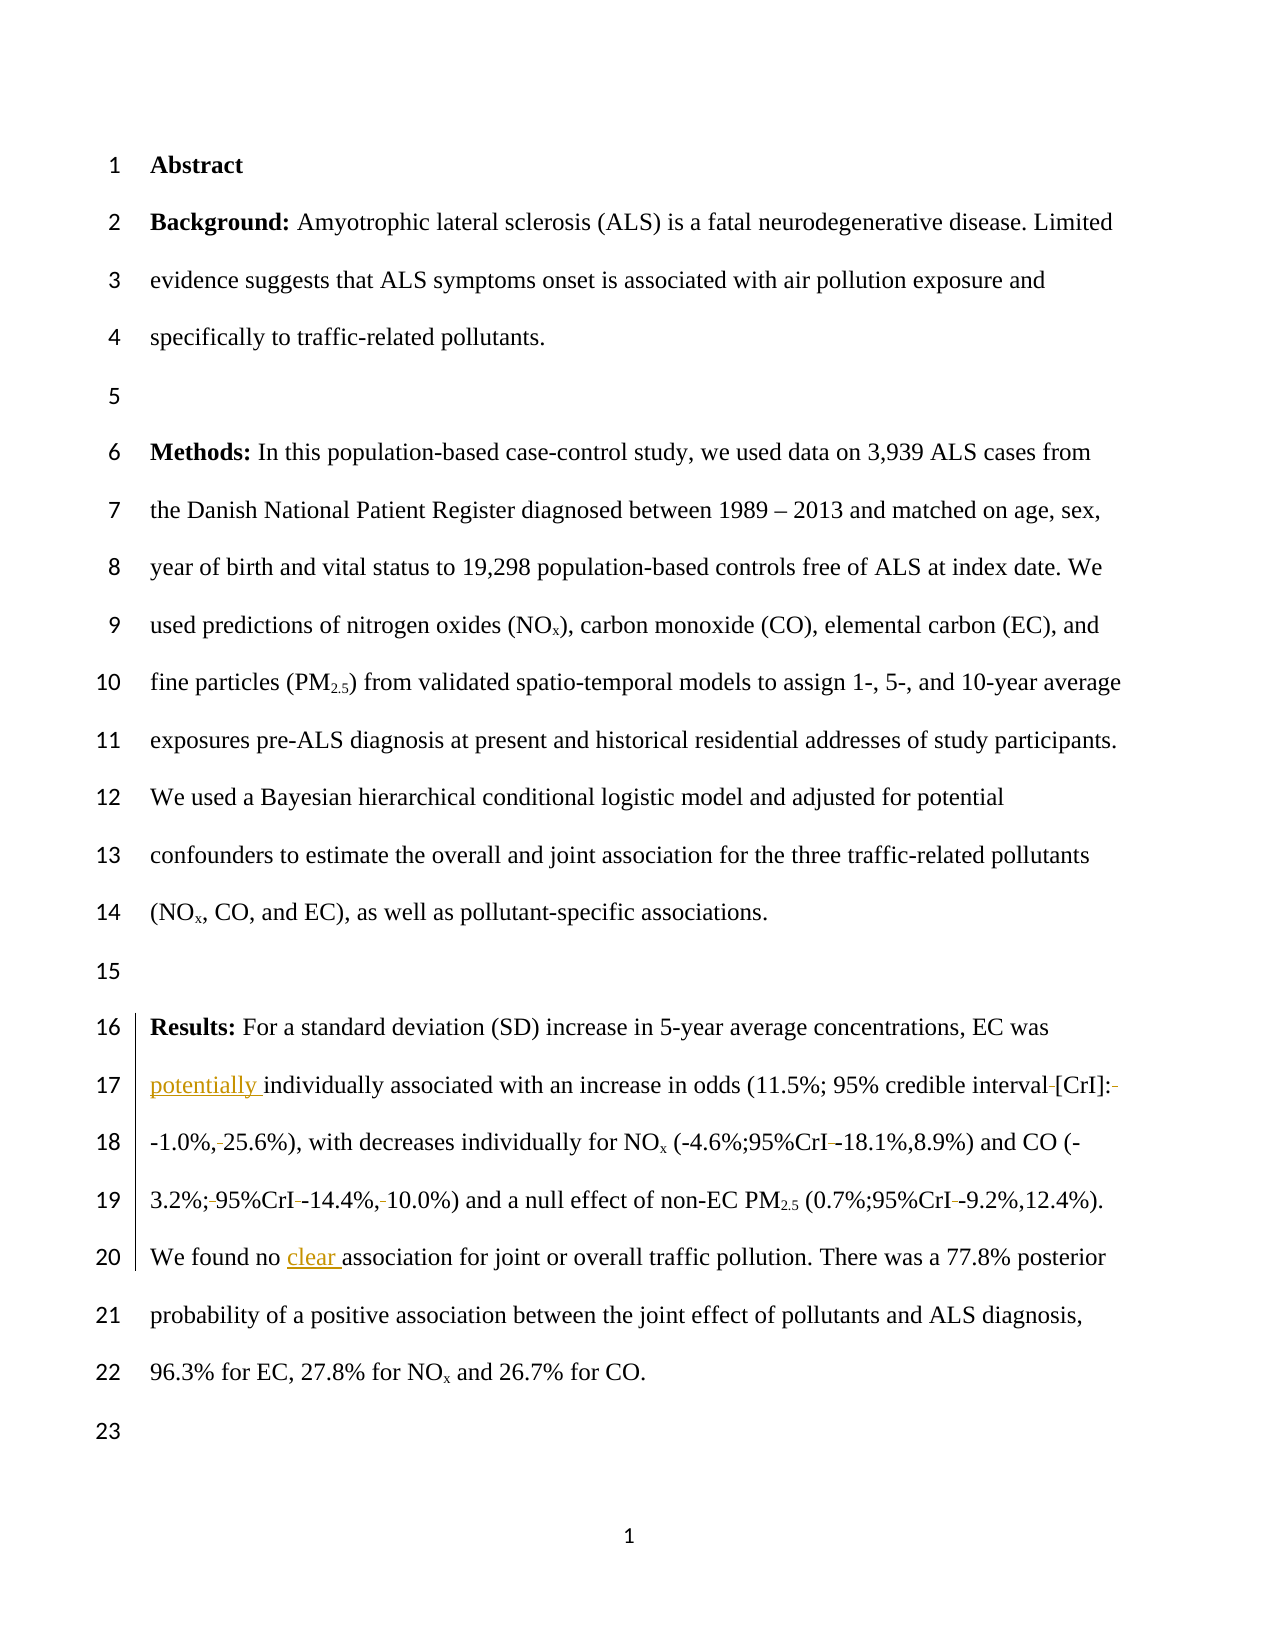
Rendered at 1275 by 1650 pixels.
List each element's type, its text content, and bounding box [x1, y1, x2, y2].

text Results: For a standard deviation (SD) increase in 5-year average concentrations, EC was individually associated with an increase in odds (11.5%; 95% credible interval[CrI]:-1.0%,25.6%), with decreases individually for NOx (-4.6%;95%CrI-18.1%,8.9%) and CO (-3.2%;95%CrI-14.4%,10.0%) and a null effect of non-EC PM2.5 (0.7%;95%CrI-9.2%,12.4%). We found no association for joint or overall traffic pollution. There was a 77.8% posterior probability of a positive association between the joint effect of pollutants and ALS diagnosis, 96.3% for EC, 27.8% for NOx and 26.7% for CO. [150, 1012, 1125, 1386]
text Abstract Background: Amyotrophic lateral sclerosis (ALS) is a fatal neurodegenerative disease. Limited evidence suggests that ALS symptoms onset is associated with air pollution exposure and specifically to traffic-related pollutants. [150, 150, 1125, 351]
text Methods: In this population-based case-control study, we used data on 3,939 ALS cases from the Danish National Patient Register diagnosed between 1989 – 2013 and matched on age, sex, year of birth and vital status to 19,298 population-based controls free of ALS at index date. We used predictions of nitrogen oxides (NOx), carbon monoxide (CO), elemental carbon (EC), and fine particles (PM2.5) from validated spatio-temporal models to assign 1-, 5-, and 10-year average exposures pre-ALS diagnosis at present and historical residential addresses of study participants. We used a Bayesian hierarchical conditional logistic model and adjusted for potential confounders to estimate the overall and joint association for the three traffic-related pollutants (NOx, CO, and EC), as well as pollutant-specific associations. [150, 437, 1125, 926]
